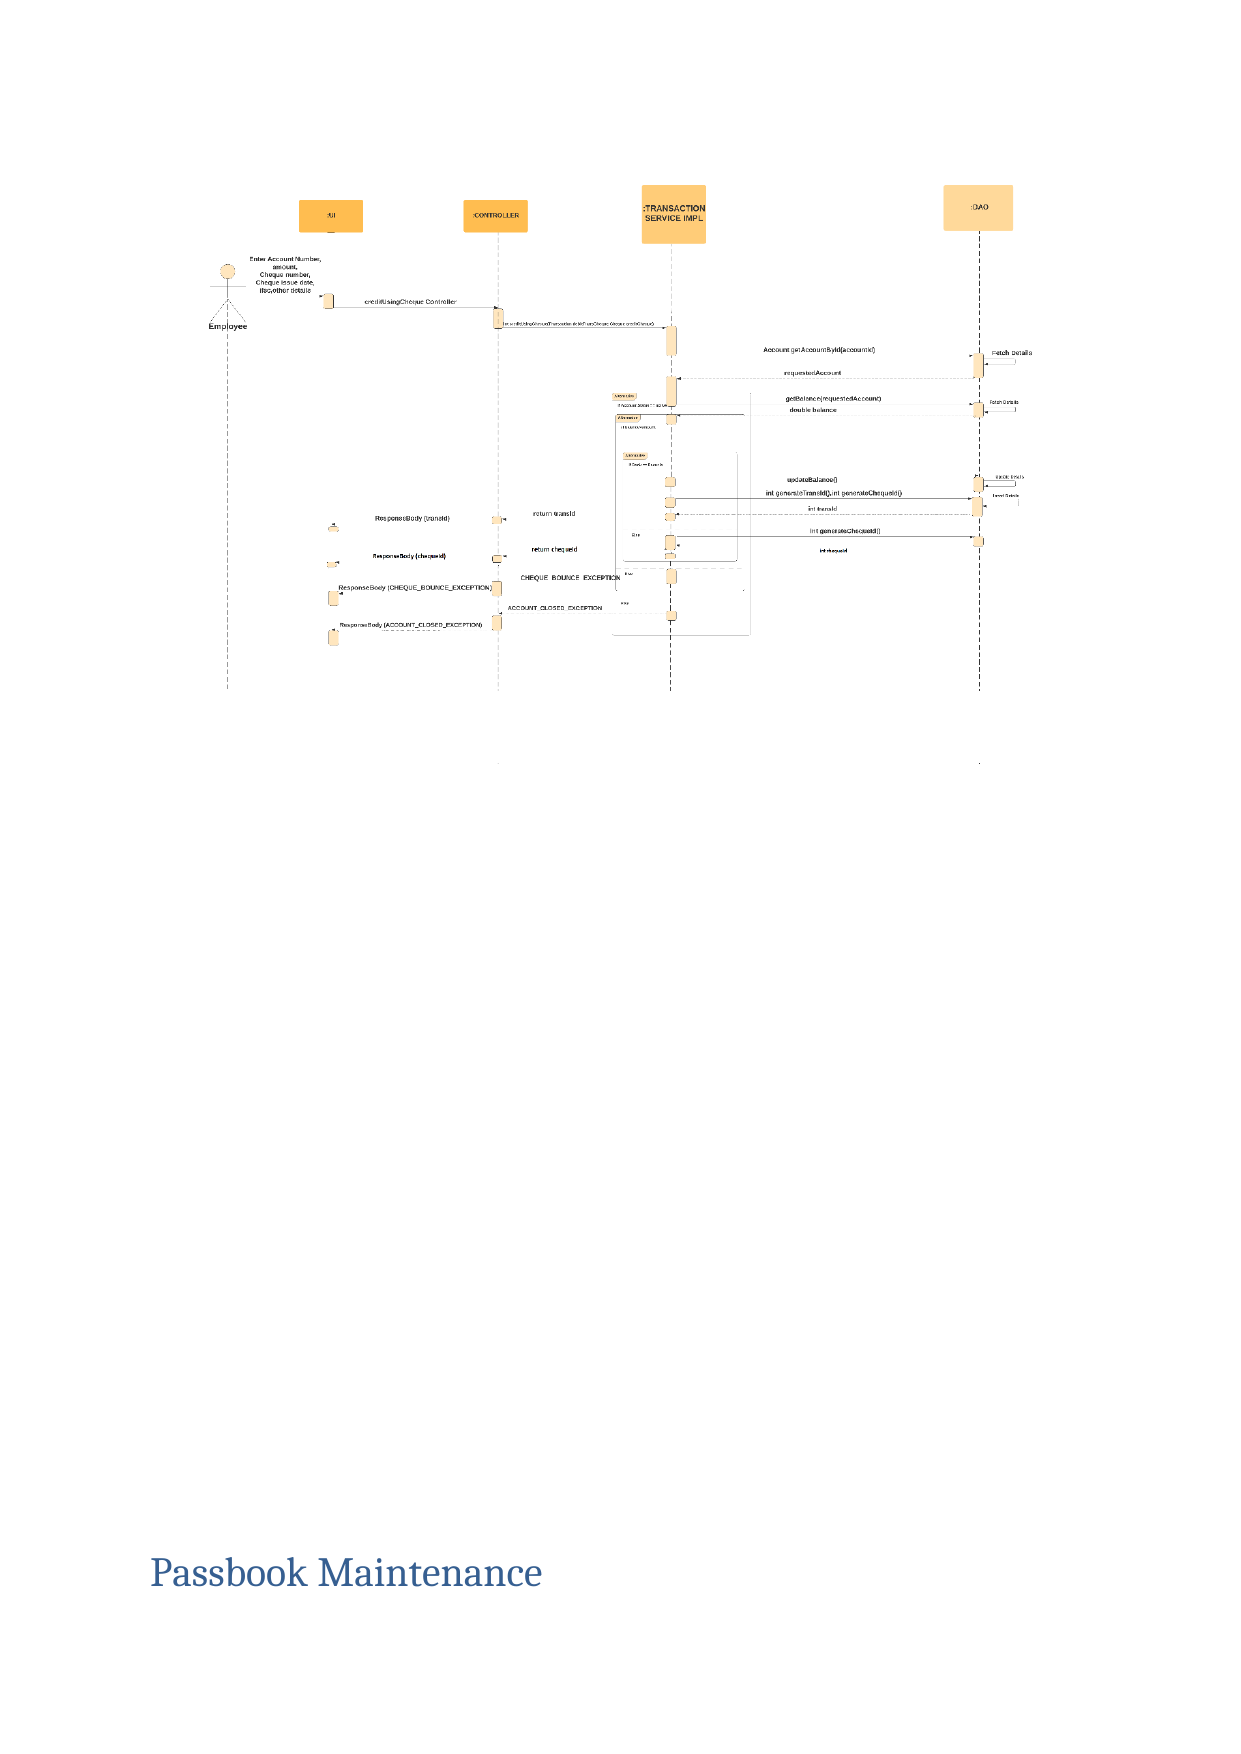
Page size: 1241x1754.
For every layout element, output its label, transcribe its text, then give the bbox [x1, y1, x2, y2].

picture [150, 150, 1083, 764]
text Passbook Maintenance [150, 1548, 1090, 1596]
